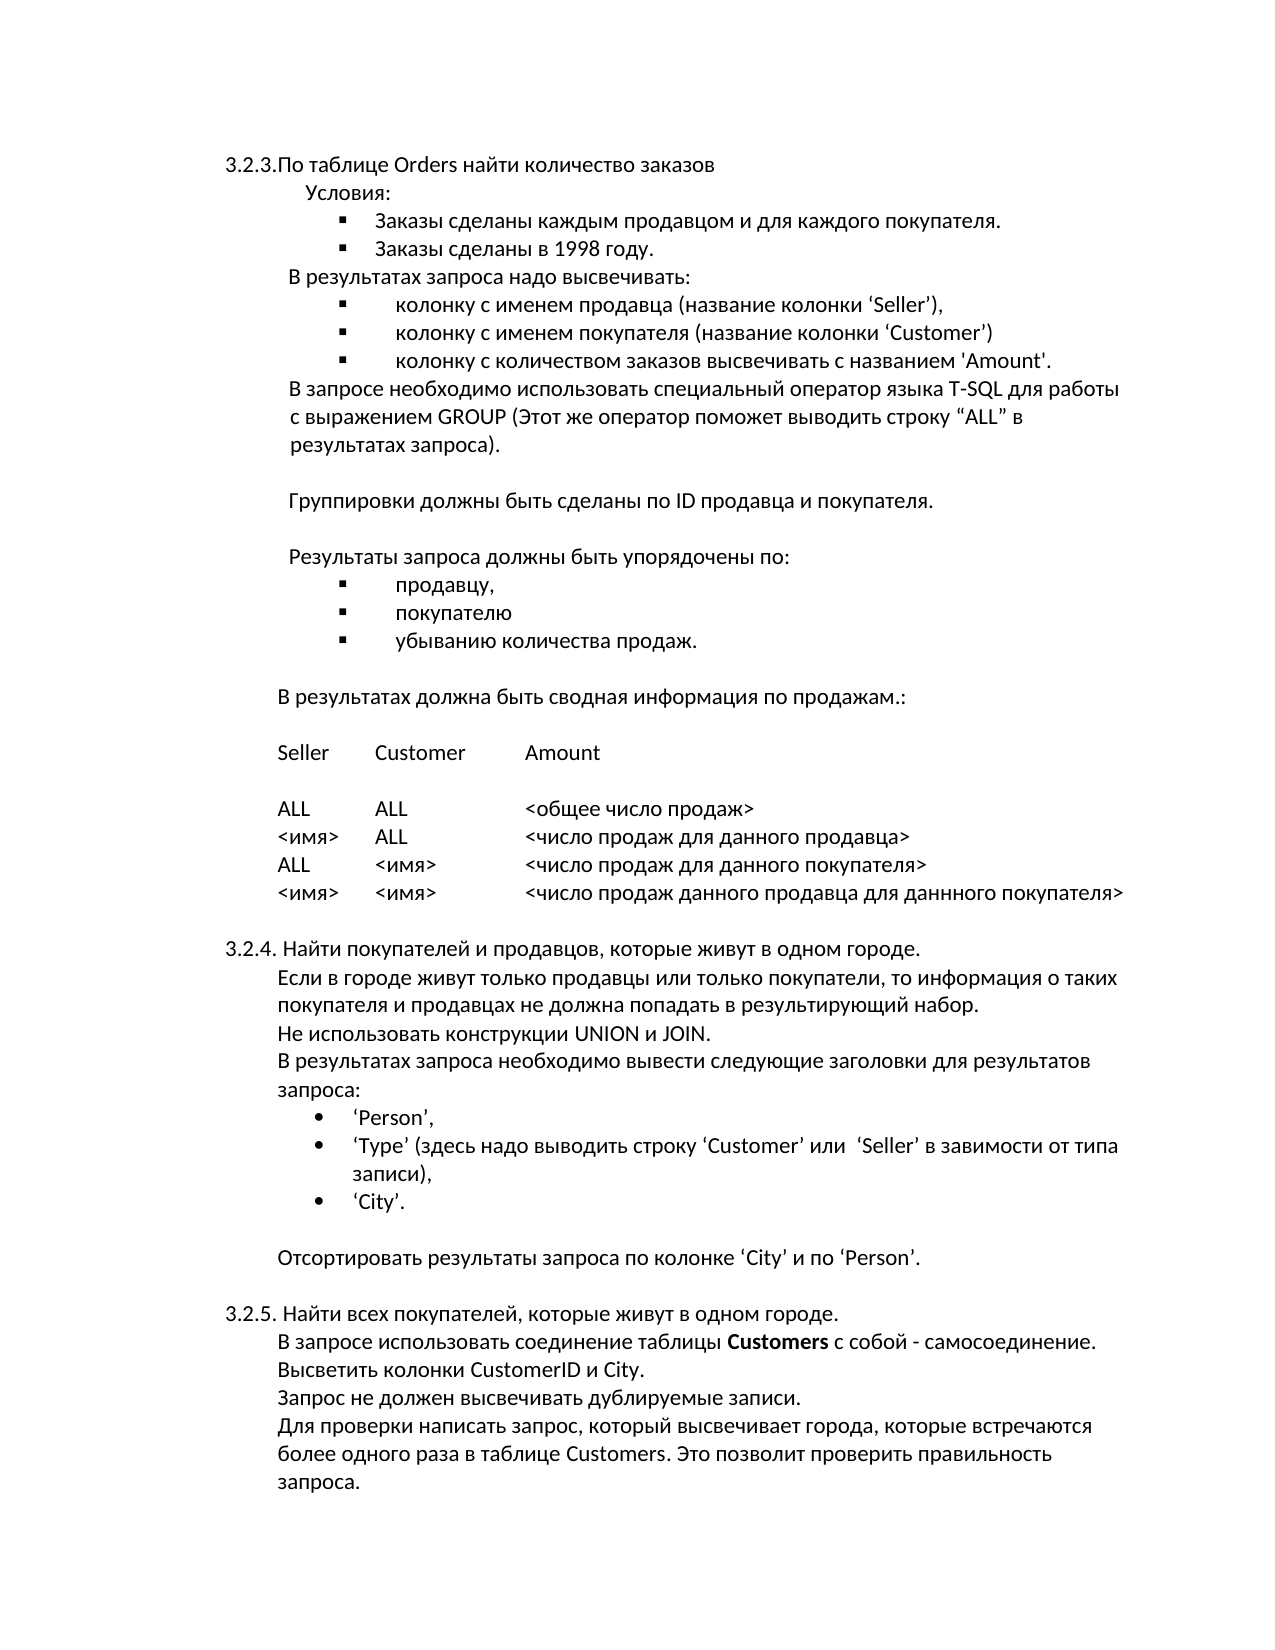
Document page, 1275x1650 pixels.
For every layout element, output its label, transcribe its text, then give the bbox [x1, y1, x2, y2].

list Для проверки написать запрос, который высвечивает города, которые встречаются более одного раза в таблице Customers. Это позволит проверить правильность запроса. [277, 1411, 1125, 1495]
list колонку c количеством заказов высвечивать с названием 'Amount'. [337, 346, 1125, 374]
list По таблице Orders найти количество заказов [225, 150, 1125, 178]
list Не использовать конструкции UNION и JOIN. [277, 1019, 1125, 1047]
list ‘City’. [315, 1187, 1125, 1215]
list Найти всех покупателей, которые живут в одном городе. [225, 1299, 1125, 1327]
list В запросе использовать соединение таблицы Customers c собой - самосоединение. Высветить колонки CustomerID и City. [277, 1327, 1125, 1383]
list покупателю [337, 598, 1125, 626]
list ‘Person’, [315, 1103, 1125, 1131]
list В результатах должна быть сводная информация по продажам.: Seller Customer Amount ALL ALL <общее число продаж> <имя> ALL <число продаж для данного продавца> ALL <имя> <число продаж для данного покупателя> <имя> <имя> <число продаж данного продавца для даннного покупателя> [277, 682, 1125, 934]
text В запросе необходимо использовать специальный оператор языка T-SQL для работы с выражением GROUP (Этот же оператор поможет выводить строку “ALL” в результатах запроса). [288, 374, 1125, 458]
list Отсортировать результаты запроса по колонке ‘City’ и по ‘Person’. [277, 1243, 1125, 1271]
text Условия: [300, 178, 1125, 206]
text Группировки должны быть сделаны по ID продавца и покупателя. [225, 486, 1125, 514]
list Заказы сделаны каждым продавцом и для каждого покупателя. [337, 206, 1125, 234]
list ‘Type’ (здесь надо выводить строку ‘Customer’ или ‘Seller’ в завимости от типа записи), [315, 1131, 1125, 1187]
list продавцу, [337, 570, 1125, 598]
list В результатах запроса необходимо вывести следующие заголовки для результатов запроса: [277, 1047, 1125, 1103]
list Запрос не должен высвечивать дублируемые записи. [277, 1383, 1125, 1411]
text В результатах запроса надо высвечивать: [225, 262, 1125, 290]
list Заказы сделаны в 1998 году. [337, 234, 1125, 262]
text Результаты запроса должны быть упорядочены по: [225, 542, 1125, 570]
list Найти покупателей и продавцов, которые живут в одном городе. [225, 934, 1125, 963]
list Если в городе живут только продавцы или только покупатели, то информация о таких покупателя и продавцах не должна попадать в результирующий набор. [277, 963, 1125, 1019]
list убыванию количества продаж. [337, 626, 1125, 654]
list колонку с именем покупателя (название колонки ‘Customer’) [337, 318, 1125, 346]
list колонку с именем продавца (название колонки ‘Seller’), [337, 290, 1125, 318]
